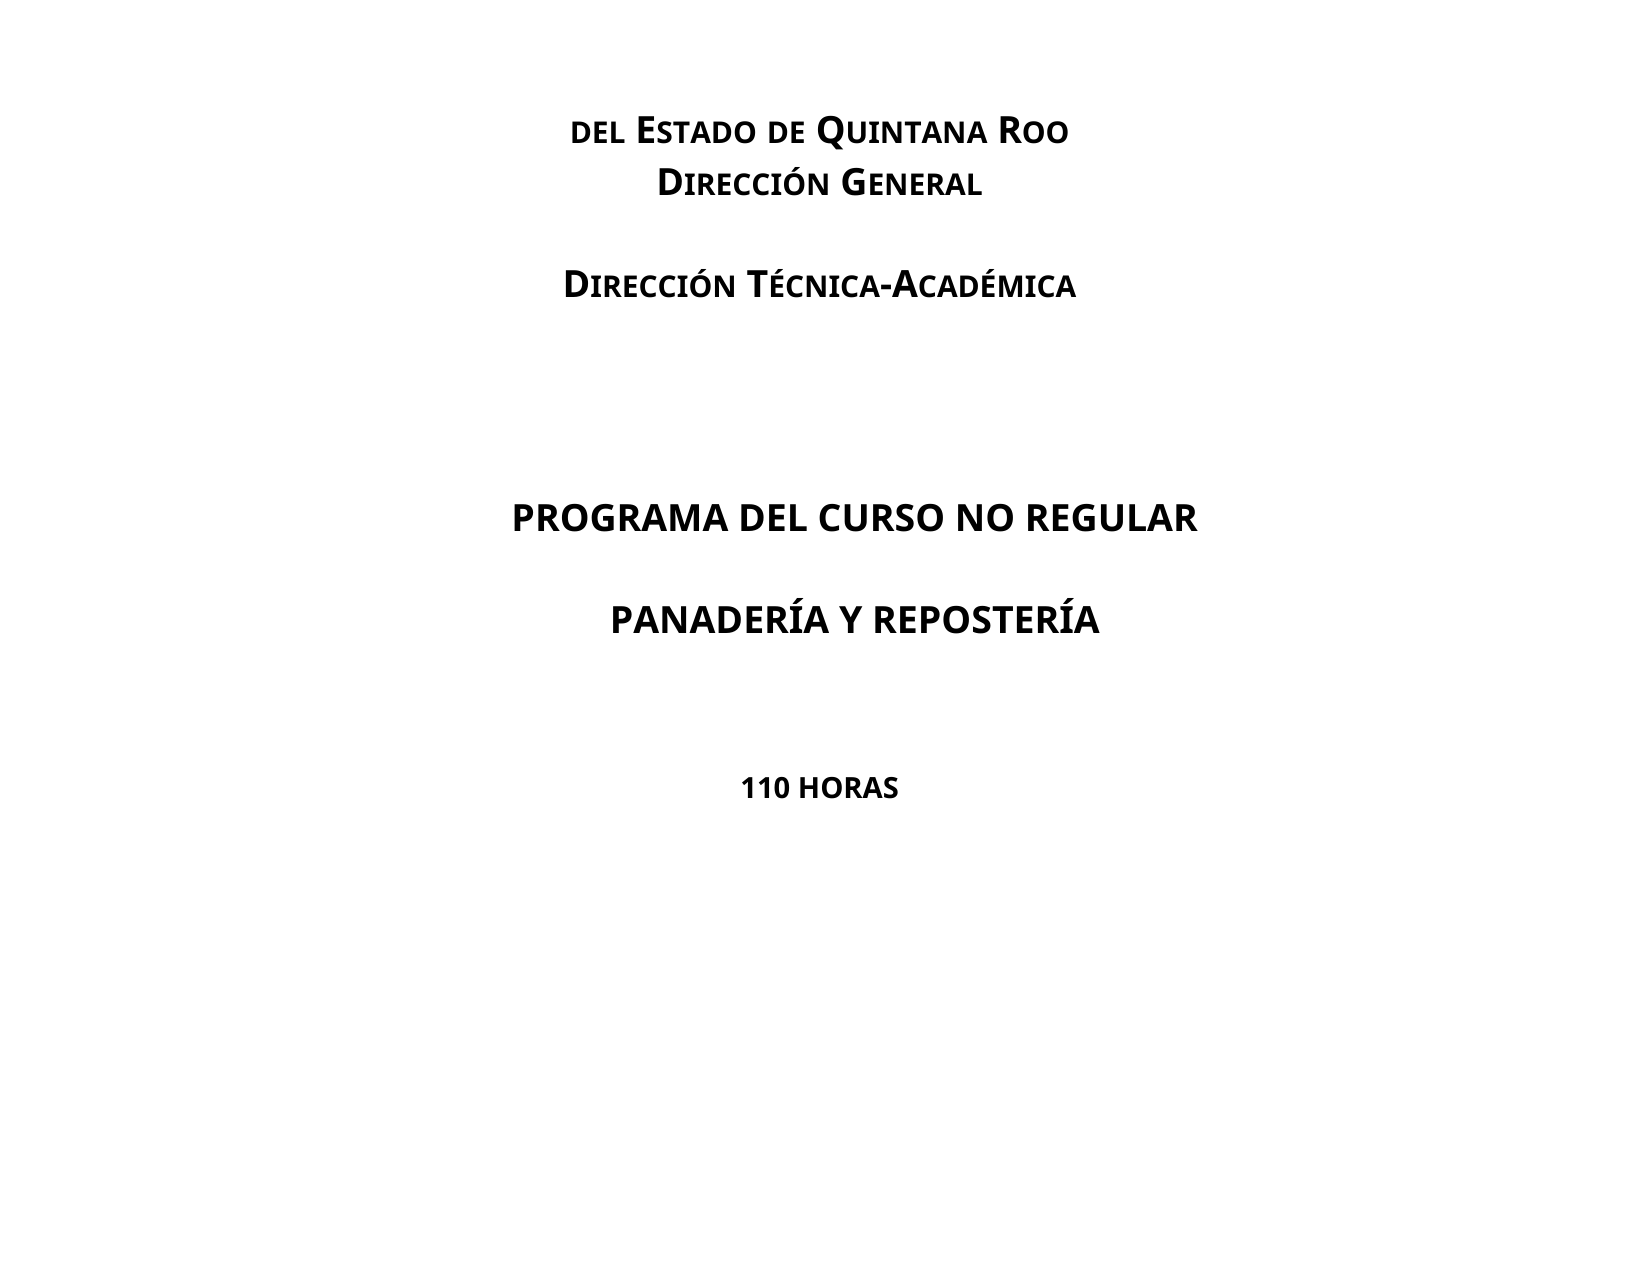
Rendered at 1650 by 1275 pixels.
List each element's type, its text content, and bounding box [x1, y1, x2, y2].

subtitle Dirección Técnica-Académica [59, 257, 1580, 308]
subtitle Dirección General [59, 155, 1580, 206]
subtitle del Estado de Quintana Roo [59, 104, 1580, 155]
subtitle 110 HORAS [59, 767, 1580, 807]
